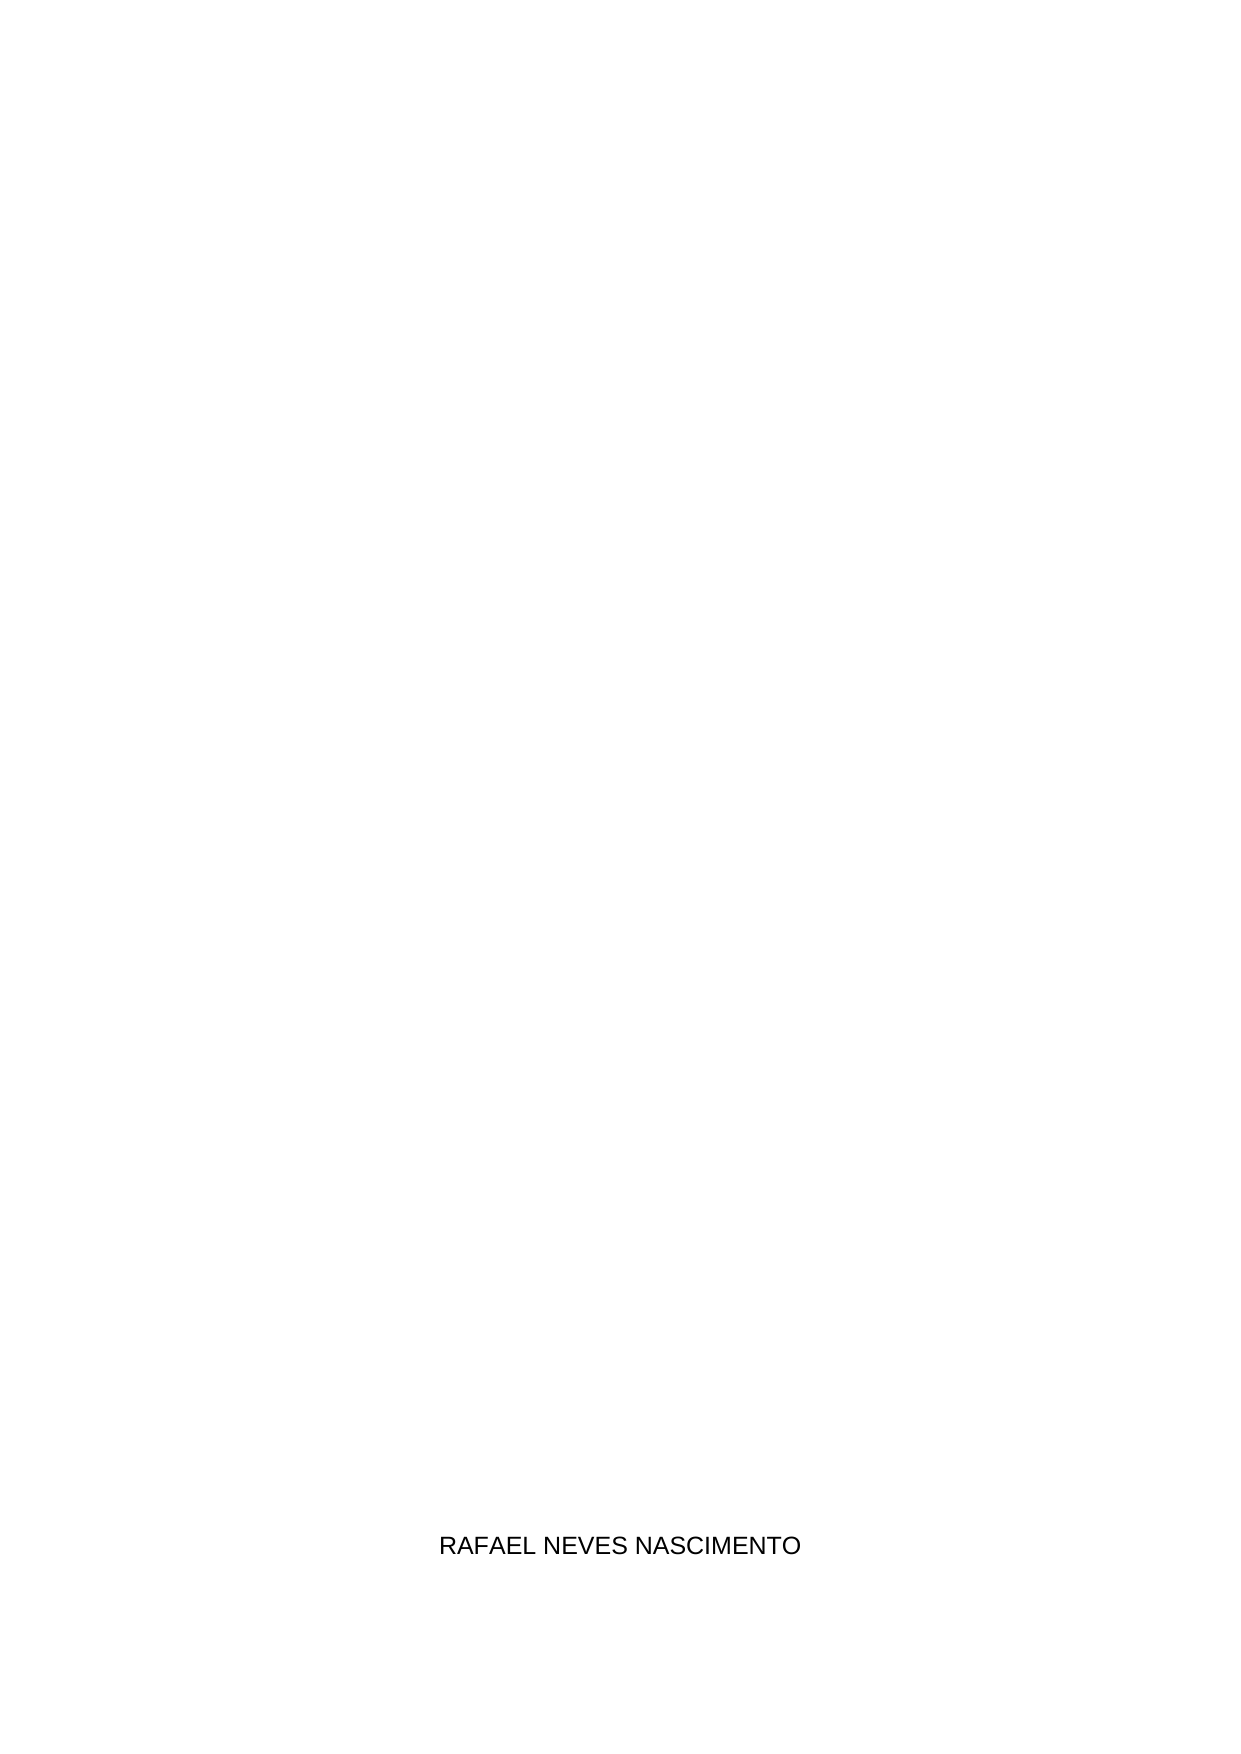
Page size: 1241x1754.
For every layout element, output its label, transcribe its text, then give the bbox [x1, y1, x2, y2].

text RAFAEL NEVES NASCIMENTO [177, 1531, 1063, 1560]
